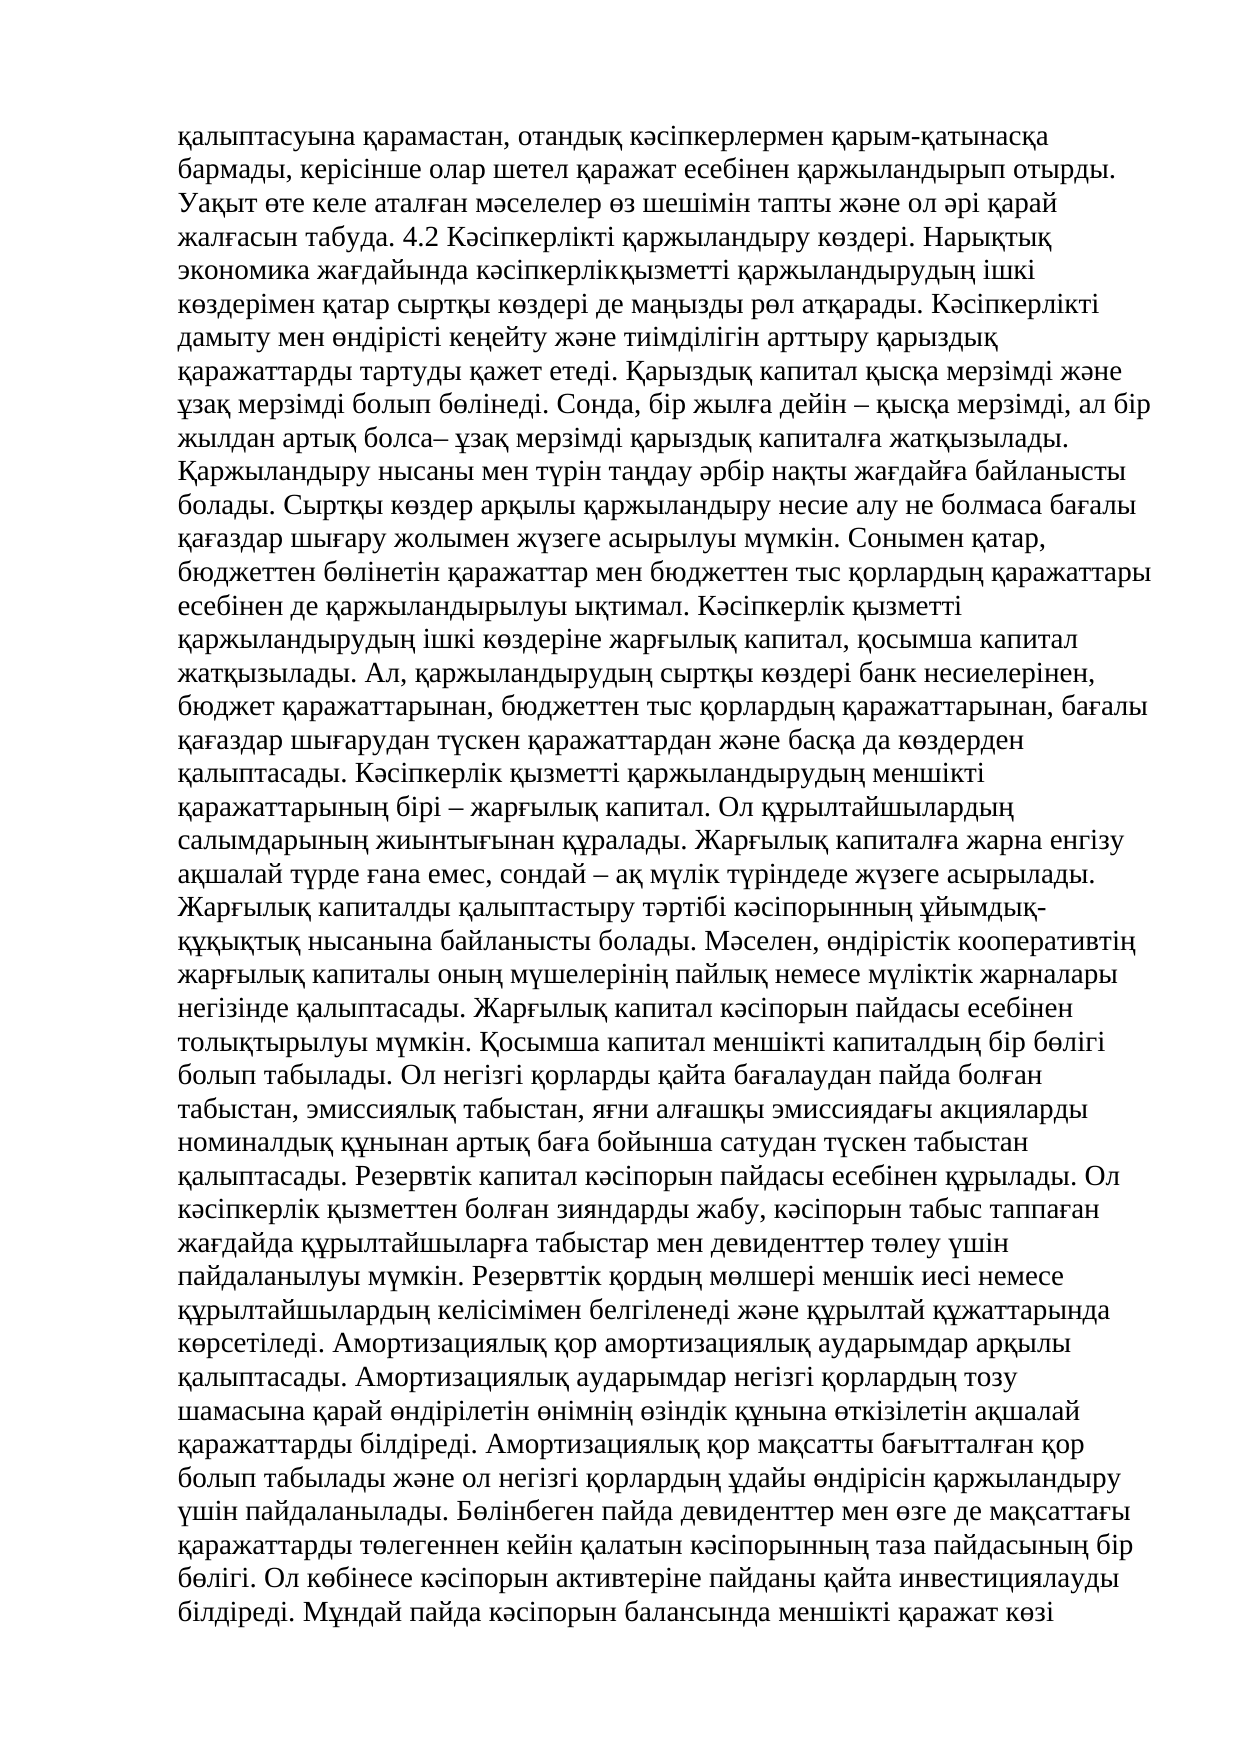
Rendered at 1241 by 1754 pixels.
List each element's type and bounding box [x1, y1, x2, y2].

text [177, 118, 1152, 1627]
